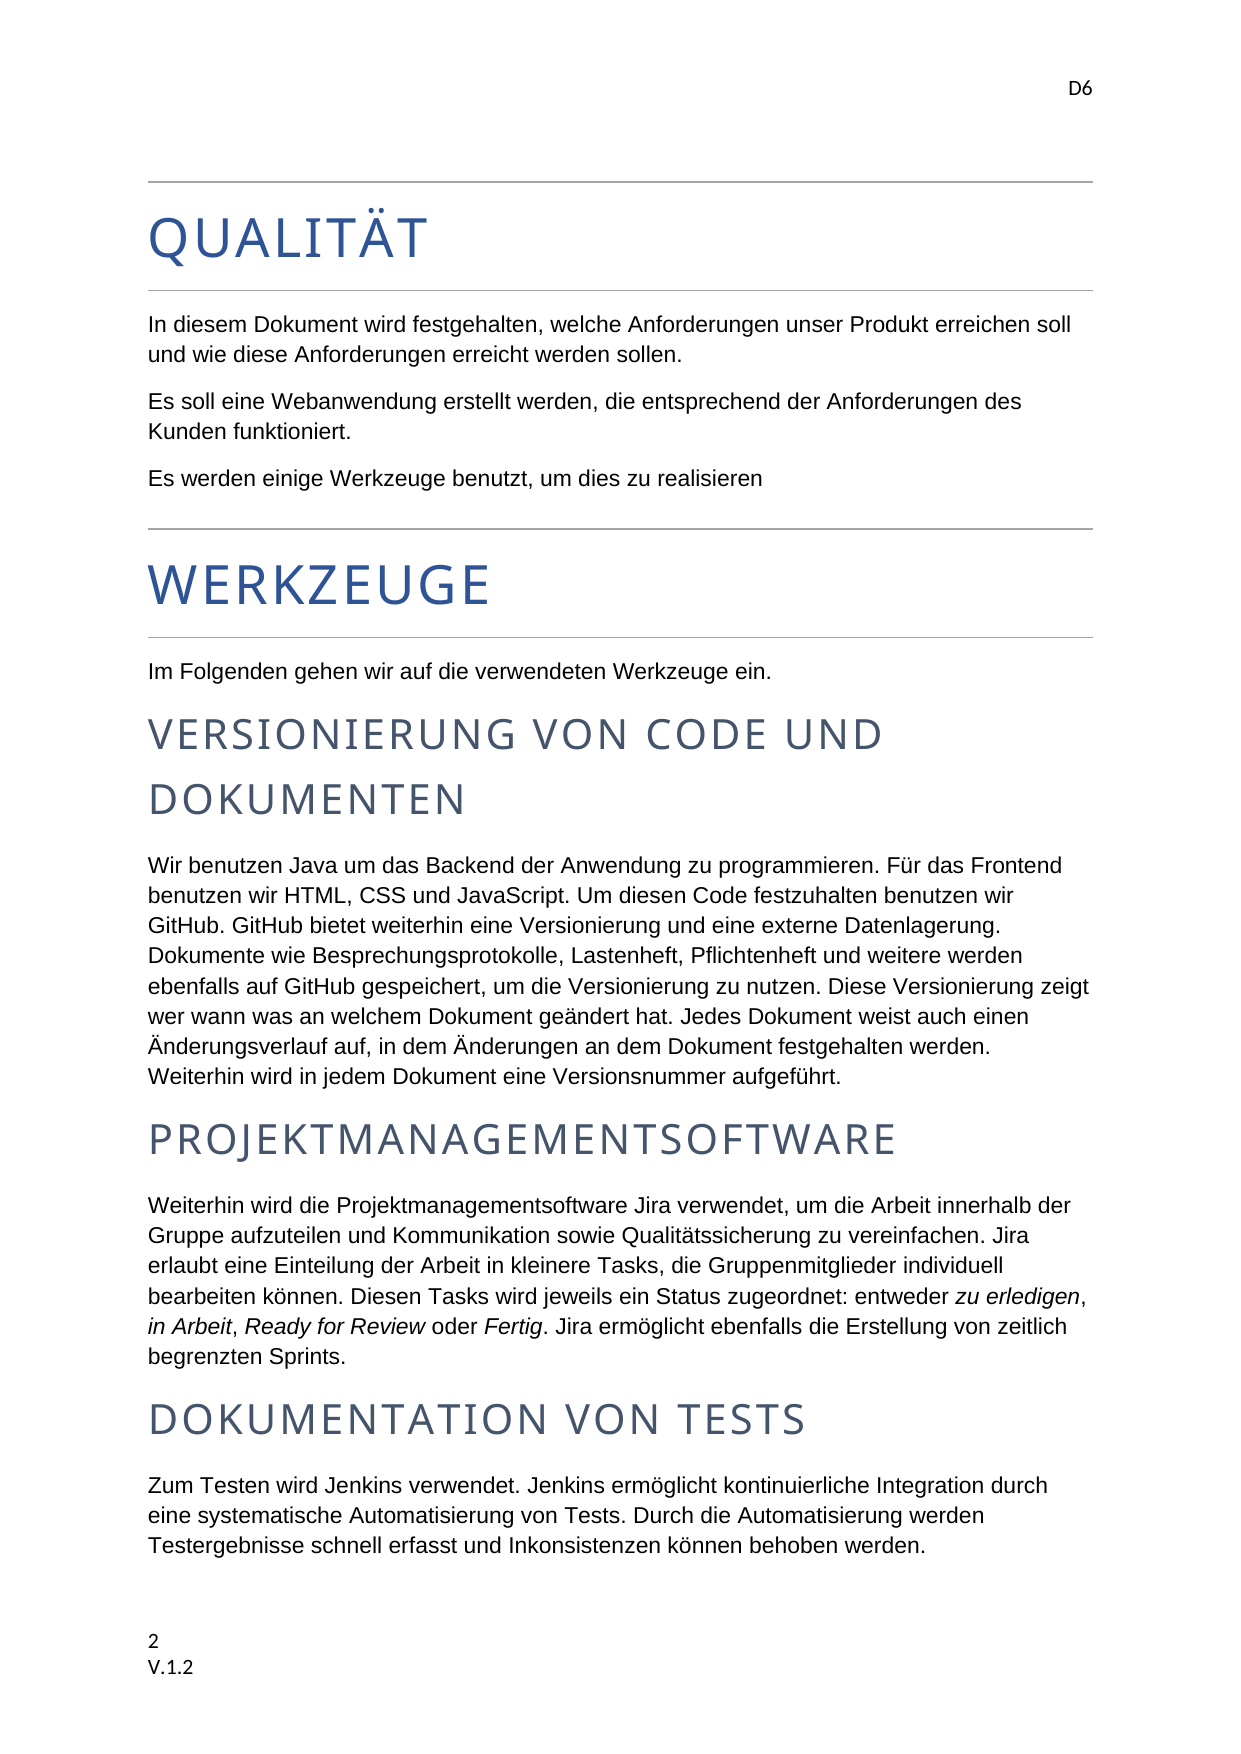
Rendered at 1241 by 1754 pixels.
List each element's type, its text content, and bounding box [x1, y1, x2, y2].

text Zum Testen wird Jenkins verwendet. Jenkins ermöglicht kontinuierliche Integration durch eine systematische Automatisierung von Tests. Durch die Automatisierung werden Testergebnisse schnell erfasst und Inkonsistenzen können behoben werden. [148, 1472, 1093, 1558]
text Dokumentation von Tests [148, 1390, 1093, 1447]
subtitle Werkzeuge [148, 530, 1093, 637]
subtitle Qualität [148, 183, 1093, 290]
text Im Folgenden gehen wir auf die verwendeten Werkzeuge ein. [148, 658, 1093, 684]
text Es soll eine Webanwendung erstellt werden, die entsprechend der Anforderungen des Kunden funktioniert. [148, 388, 1093, 444]
text Versionierung von Code und Dokumenten [148, 705, 1093, 827]
text Weiterhin wird die Projektmanagementsoftware Jira verwendet, um die Arbeit innerhalb der Gruppe aufzuteilen und Kommunikation sowie Qualitätssicherung zu vereinfachen. Jira erlaubt eine Einteilung der Arbeit in kleinere Tasks, die Gruppenmitglieder individuell bearbeiten können. Diesen Tasks wird jeweils ein Status zugeordnet: entweder zu erledigen, in Arbeit, Ready for Review oder Fertig. Jira ermöglicht ebenfalls die Erstellung von zeitlich begrenzten Sprints. [148, 1192, 1093, 1369]
text Wir benutzen Java um das Backend der Anwendung zu programmieren. Für das Frontend benutzen wir HTML, CSS und JavaScript. Um diesen Code festzuhalten benutzen wir GitHub. GitHub bietet weiterhin eine Versionierung und eine externe Datenlagerung. Dokumente wie Besprechungsprotokolle, Lastenheft, Pflichtenheft und weitere werden ebenfalls auf GitHub gespeichert, um die Versionierung zu nutzen. Diese Versionierung zeigt wer wann was an welchem Dokument geändert hat. Jedes Dokument weist auch einen Änderungsverlauf auf, in dem Änderungen an dem Dokument festgehalten werden. Weiterhin wird in jedem Dokument eine Versionsnummer aufgeführt. [148, 852, 1093, 1089]
text Projektmanagementsoftware [148, 1110, 1093, 1167]
text In diesem Dokument wird festgehalten, welche Anforderungen unser Produkt erreichen soll und wie diese Anforderungen erreicht werden sollen. [148, 311, 1093, 367]
text Es werden einige Werkzeuge benutzt, um dies zu realisieren [148, 465, 1093, 491]
